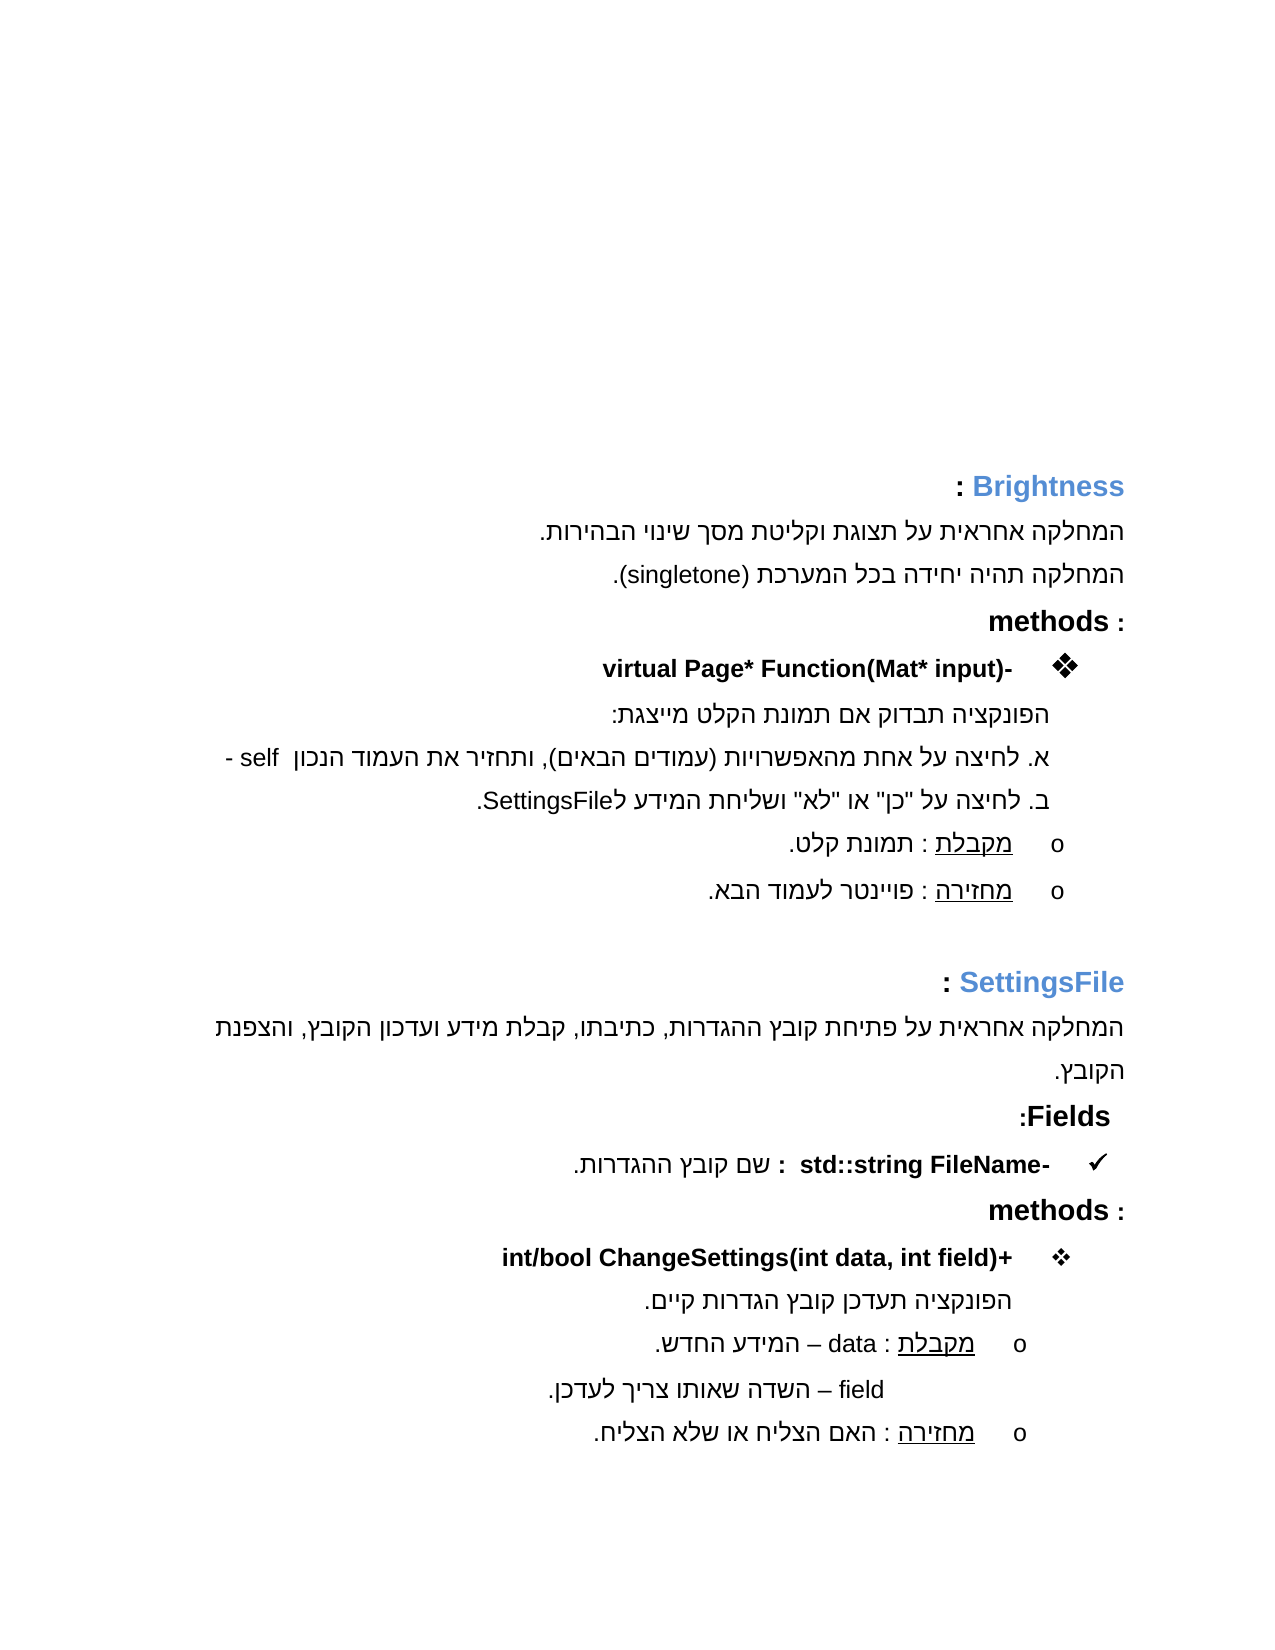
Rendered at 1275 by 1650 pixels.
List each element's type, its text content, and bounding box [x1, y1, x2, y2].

text : methods [150, 604, 1125, 637]
text ב. לחיצה על "כן" או "לא" ושליחת המידע לSettingsFile. [150, 786, 1125, 815]
list +int/bool ChangeSettings(int data, int field) הפונקציה תעדכן קובץ הגדרות קיים. [150, 1243, 1050, 1315]
list מחזירה : האם הצליח או שלא הצליח. [150, 1418, 1012, 1449]
list מקבלת : data – המידע החדש. field – השדה שאותו צריך לעדכן. [150, 1329, 1012, 1403]
text SettingsFile : המחלקה אחראית על פתיחת קובץ ההגדרות, כתיבתו, קבלת מידע ועדכון הקובץ, והצפנת הקובץ. [150, 922, 1125, 1085]
text Fields: [150, 1099, 1125, 1133]
text Brightness : המחלקה אחראית על תצוגת וקליטת מסך שינוי הבהירות. המחלקה תהיה יחידה בכל המערכת (singletone). [150, 426, 1125, 589]
text הפונקציה תבדוק אם תמונת הקלט מייצגת: א. לחיצה על אחת מהאפשרויות (עמודים הבאים), ותחזיר את העמוד הנכון self - [150, 700, 1050, 772]
text : methods [150, 1193, 1125, 1226]
list מחזירה : פויינטר לעמוד הבא. [150, 876, 1050, 907]
list -virtual Page* Function(Mat* input) [150, 654, 1050, 684]
list -std::string FileName : שם קובץ ההגדרות. [150, 1149, 1087, 1178]
list מקבלת : תמונת קלט. [150, 829, 1050, 860]
